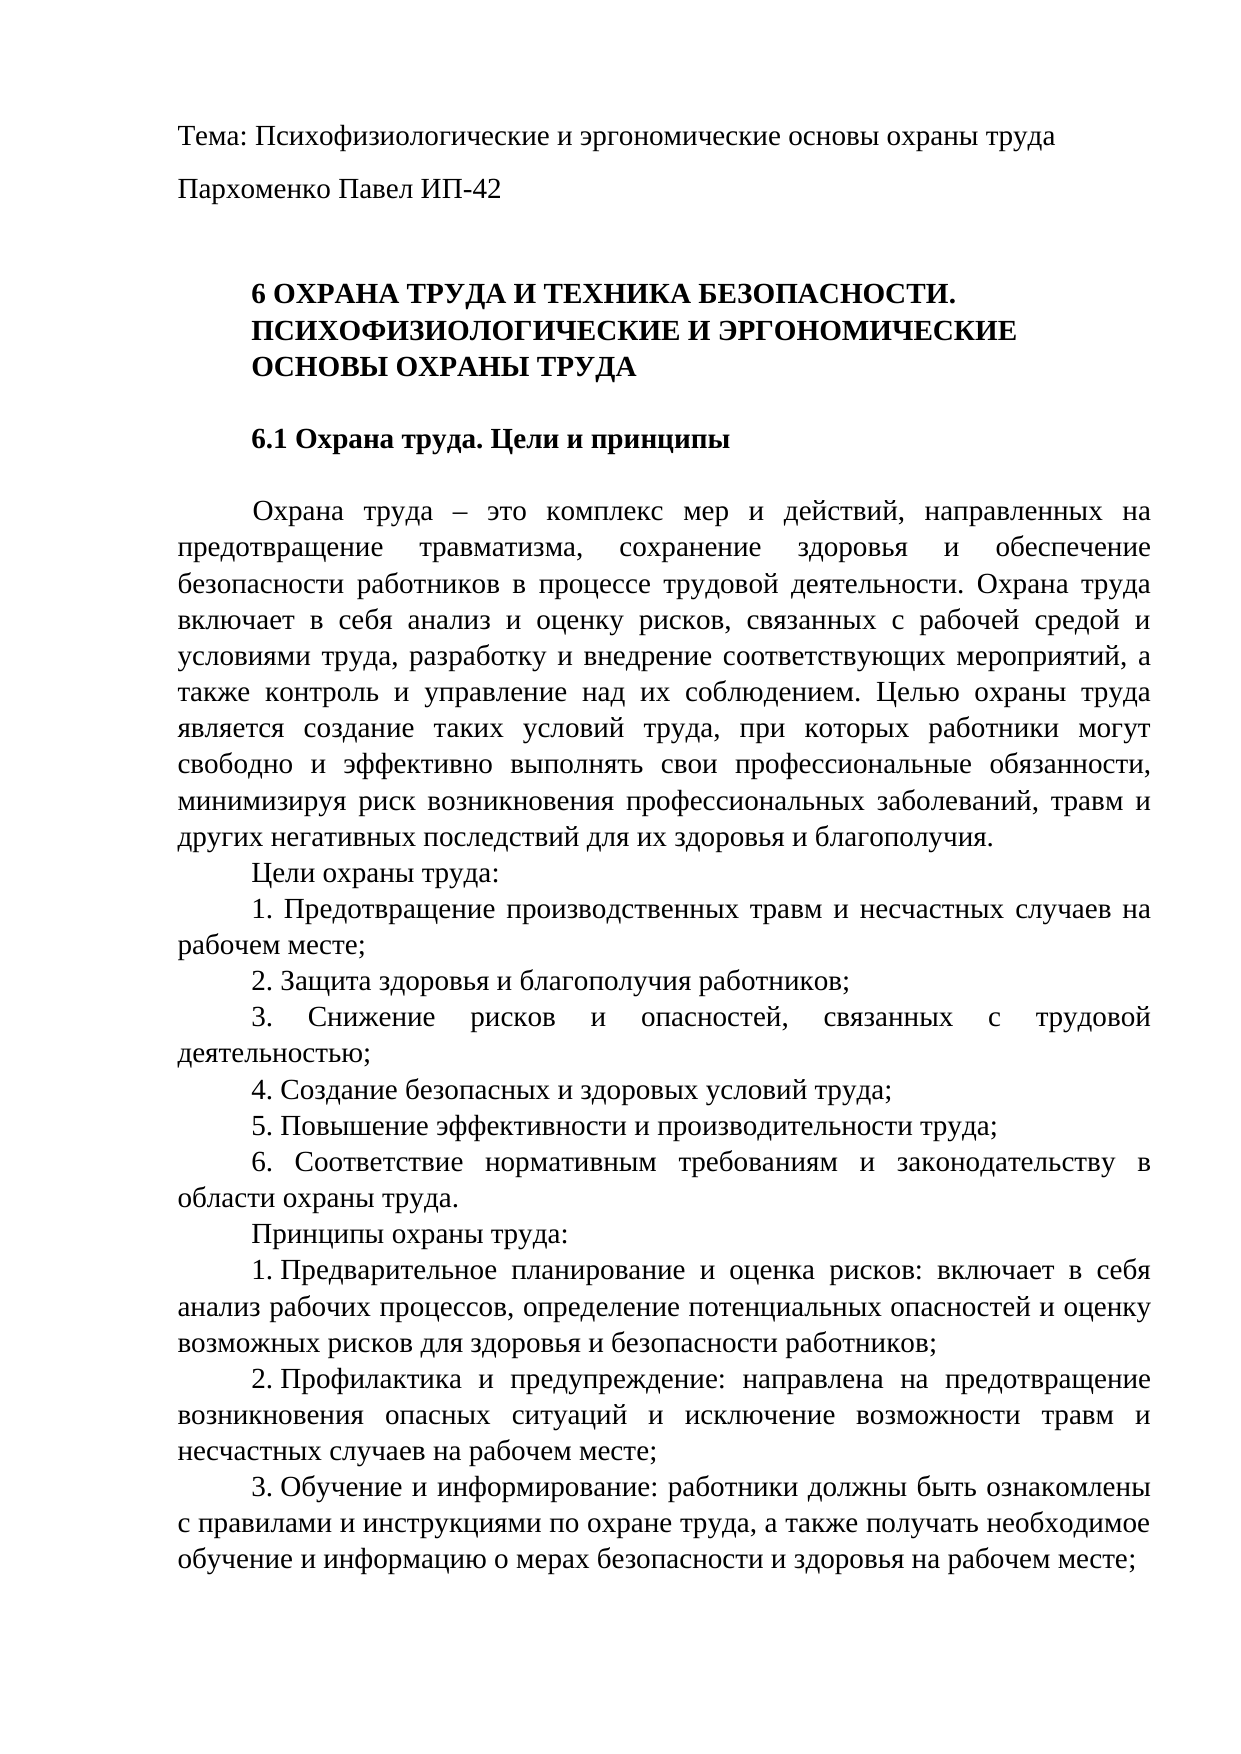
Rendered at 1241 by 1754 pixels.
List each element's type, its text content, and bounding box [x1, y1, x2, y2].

text Цели охраны труда: [177, 855, 1152, 888]
text 1. Предотвращение производственных травм и несчастных случаев на рабочем месте; [177, 891, 1152, 961]
text Охрана труда – это комплекс мер и действий, направленных на предотвращение травматизма, сохранение здоровья и обеспечение безопасности работников в процессе трудовой деятельности. Охрана труда включает в себя анализ и оценку рисков, связанных с рабочей средой и условиями труда, разработку и внедрение соответствующих мероприятий, а также контроль и управление над их соблюдением. Целью охраны труда является создание таких условий труда, при которых работники могут свободно и эффективно выполнять свои профессиональные обязанности, минимизируя риск возникновения профессиональных заболеваний, травм и других негативных последствий для их здоровья и благополучия. [177, 493, 1152, 852]
text Пархоменко Павел ИП-42 [177, 171, 1152, 204]
text 3. Снижение рисков и опасностей, связанных с трудовой деятельностью; [177, 999, 1152, 1069]
text 6 ОХРАНА ТРУДА И ТЕХНИКА БЕЗОПАСНОСТИ. ПСИХОФИЗИОЛОГИЧЕСКИЕ И ЭРГОНОМИЧЕСКИЕ ОСНОВЫ ОХРАНЫ ТРУДА [251, 277, 1152, 382]
text 2. Защита здоровья и благополучия работников; [177, 963, 1152, 997]
text 5. Повышение эффективности и производительности труда; [177, 1108, 1152, 1141]
text 4. Создание безопасных и здоровых условий труда; [177, 1072, 1152, 1105]
list Предварительное планирование и оценка рисков: включает в себя анализ рабочих процессов, определение потенциальных опасностей и оценку возможных рисков для здоровья и безопасности работников; [177, 1252, 1152, 1358]
text Тема: Психофизиологические и эргономические основы охраны труда [177, 118, 1152, 152]
list Обучение и информирование: работники должны быть ознакомлены с правилами и инструкциями по охране труда, а также получать необходимое обучение и информацию о мерах безопасности и здоровья на рабочем месте; [177, 1469, 1152, 1575]
list Профилактика и предупреждение: направлена на предотвращение возникновения опасных ситуаций и исключение возможности травм и несчастных случаев на рабочем месте; [177, 1361, 1152, 1467]
text 6. Соответствие нормативным требованиям и законодательству в области охраны труда. [177, 1144, 1152, 1214]
text 6.1 Охрана труда. Цели и принципы [177, 421, 1152, 455]
text Принципы охраны труда: [177, 1216, 1152, 1250]
